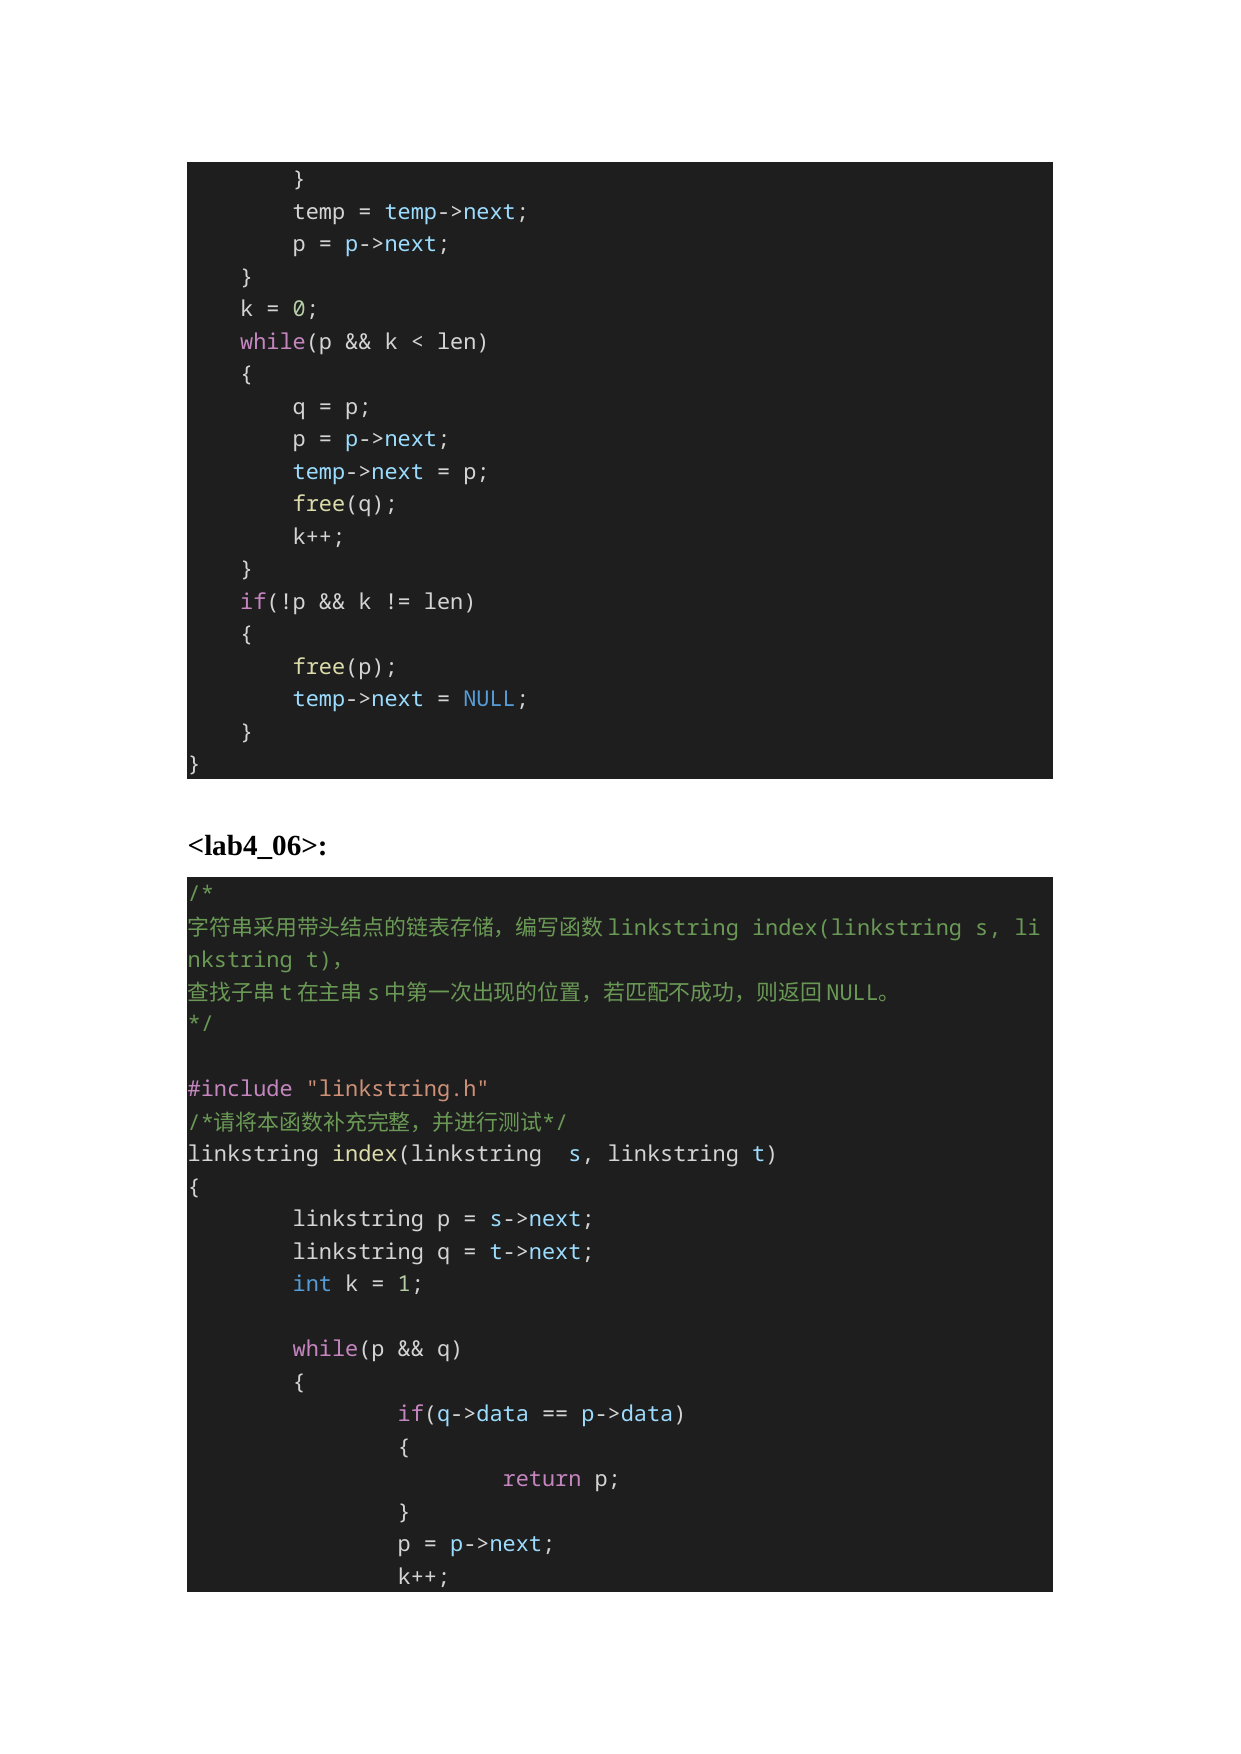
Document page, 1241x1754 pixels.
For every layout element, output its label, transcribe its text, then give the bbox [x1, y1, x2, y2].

text { [187, 1364, 1053, 1397]
text #include "linkstring.h" [187, 1072, 1053, 1104]
text 字符串采用带头结点的链表存储，编写函数linkstring index(linkstring s, linkstring t)， [187, 909, 1053, 974]
text /*请将本函数补充完整，并进行测试*/ [187, 1104, 1053, 1137]
text */ [187, 1007, 1053, 1039]
text while(p && q) [187, 1332, 1053, 1364]
text /* [187, 877, 1053, 909]
text int k = 1; [187, 1267, 1053, 1299]
text free(p); [187, 649, 1053, 682]
text temp = temp->next; [187, 194, 1053, 227]
text } [187, 162, 1053, 194]
text k++; [187, 1559, 1053, 1592]
text 查找子串t在主串s中第一次出现的位置，若匹配不成功，则返回NULL。 [187, 974, 1053, 1007]
text p = p->next; [187, 227, 1053, 259]
text { [187, 617, 1053, 649]
text linkstring index(linkstring s, linkstring t) [187, 1137, 1053, 1169]
text } [187, 714, 1053, 747]
text } [187, 552, 1053, 584]
text k++; [187, 519, 1053, 552]
text { [187, 1429, 1053, 1462]
text temp->next = p; [187, 454, 1053, 487]
text if(q->data == p->data) [187, 1397, 1053, 1429]
text } [187, 259, 1053, 292]
text k = 0; [187, 292, 1053, 324]
text linkstring p = s->next; [187, 1202, 1053, 1234]
text } [187, 1494, 1053, 1527]
text temp->next = NULL; [187, 682, 1053, 714]
text if(!p && k != len) [187, 584, 1053, 617]
text return p; [187, 1462, 1053, 1494]
text p = p->next; [187, 1527, 1053, 1559]
text { [187, 357, 1053, 389]
text <lab4_06>: [187, 812, 1053, 877]
text { [187, 1169, 1053, 1202]
text } [187, 747, 1053, 779]
text q = p; [187, 389, 1053, 422]
text linkstring q = t->next; [187, 1234, 1053, 1267]
text free(q); [187, 487, 1053, 519]
text while(p && k < len) [187, 324, 1053, 357]
text p = p->next; [187, 422, 1053, 454]
